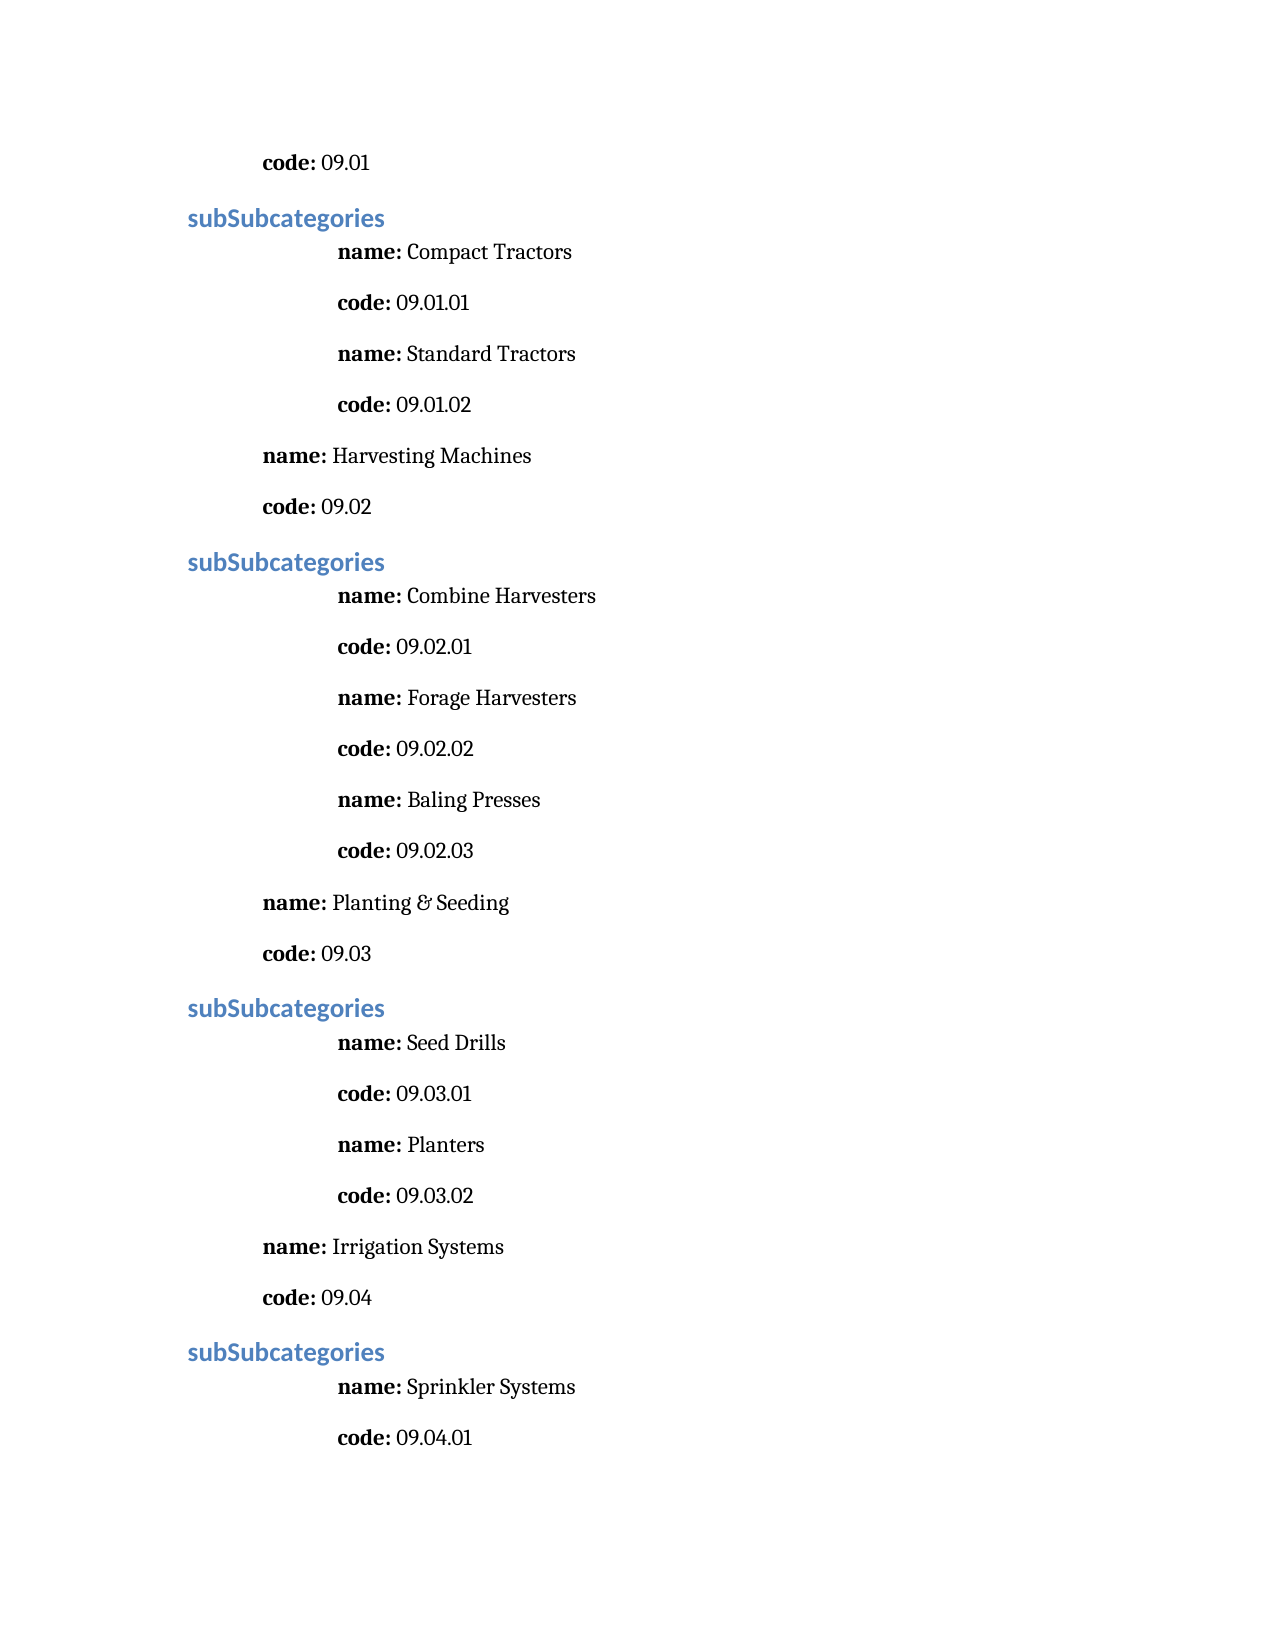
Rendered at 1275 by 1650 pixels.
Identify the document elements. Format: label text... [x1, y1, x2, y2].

text code: 09.03 [262, 940, 1087, 967]
text code: 09.02.01 [337, 634, 1087, 661]
text code: 09.01.01 [337, 290, 1087, 316]
text name: Planters [337, 1131, 1087, 1158]
text name: Planting & Seeding [262, 889, 1087, 916]
text code: 09.04.01 [337, 1424, 1087, 1451]
text name: Baling Presses [337, 787, 1087, 814]
text code: 09.02.02 [337, 736, 1087, 763]
text name: Irrigation Systems [262, 1233, 1087, 1260]
text code: 09.03.01 [337, 1080, 1087, 1107]
text name: Combine Harvesters [337, 583, 1087, 609]
text code: 09.04 [262, 1284, 1087, 1311]
text name: Standard Tractors [337, 341, 1087, 367]
text name: Sprinkler Systems [337, 1373, 1087, 1400]
text name: Compact Tractors [337, 239, 1087, 265]
text name: Harvesting Machines [262, 443, 1087, 469]
subtitle subSubcategories [187, 1336, 1087, 1369]
text code: 09.02.03 [337, 838, 1087, 865]
text code: 09.03.02 [337, 1182, 1087, 1209]
text code: 09.01 [262, 150, 1087, 176]
text name: Seed Drills [337, 1029, 1087, 1056]
subtitle subSubcategories [187, 991, 1087, 1024]
text code: 09.01.02 [337, 392, 1087, 418]
subtitle subSubcategories [187, 545, 1087, 578]
text code: 09.02 [262, 494, 1087, 521]
subtitle subSubcategories [187, 201, 1087, 234]
text name: Forage Harvesters [337, 685, 1087, 712]
